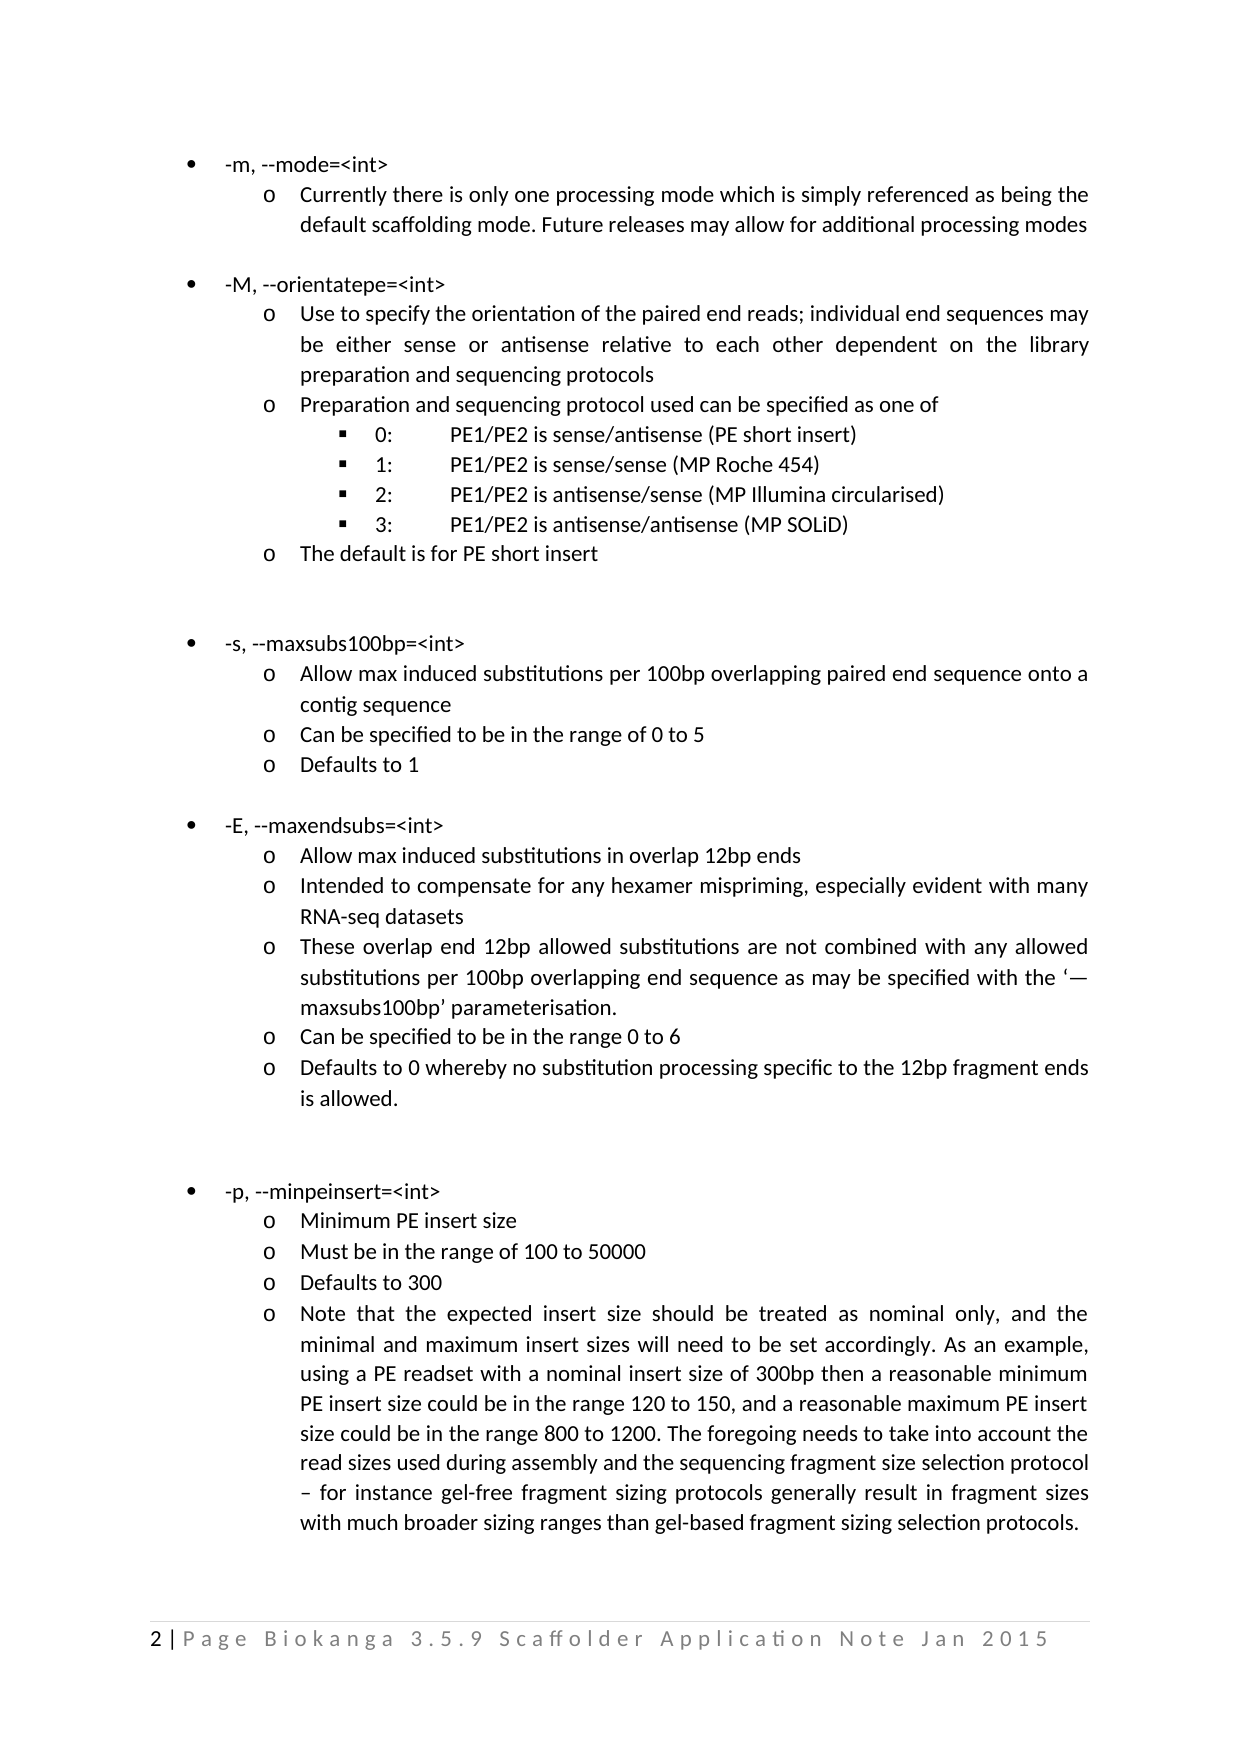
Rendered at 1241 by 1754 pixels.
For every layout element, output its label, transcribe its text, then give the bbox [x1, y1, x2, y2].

list Currently there is only one processing mode which is simply referenced as being the default scaffolding mode. Future releases may allow for additional processing modes [262, 180, 1090, 238]
list Allow max induced substitutions in overlap 12bp ends [262, 841, 1090, 870]
list -M, --orientatepe=<int> [187, 270, 1090, 298]
list The default is for PE short insert [262, 539, 1090, 568]
list -E, --maxendsubs=<int> [187, 811, 1090, 839]
list Must be in the range of 100 to 50000 [262, 1237, 1090, 1266]
list These overlap end 12bp allowed substitutions are not combined with any allowed substitutions per 100bp overlapping end sequence as may be specified with the ‘—maxsubs100bp’ parameterisation. [262, 932, 1090, 1021]
list Can be specified to be in the range 0 to 6 [262, 1022, 1090, 1052]
list -p, --minpeinsert=<int> [187, 1177, 1090, 1205]
list Note that the expected insert size should be treated as nominal only, and the minimal and maximum insert sizes will need to be set accordingly. As an example, using a PE readset with a nominal insert size of 300bp then a reasonable minimum PE insert size could be in the range 120 to 150, and a reasonable maximum PE insert size could be in the range 800 to 1200. The foregoing needs to take into account the read sizes used during assembly and the sequencing fragment size selection protocol – for instance gel-free fragment sizing protocols generally result in fragment sizes with much broader sizing ranges than gel-based fragment sizing selection protocols. [262, 1299, 1090, 1536]
list Use to specify the orientation of the paired end reads; individual end sequences may be either sense or antisense relative to each other dependent on the library preparation and sequencing protocols [262, 299, 1090, 388]
list -m, --mode=<int> [187, 150, 1090, 178]
list Defaults to 0 whereby no substitution processing specific to the 12bp fragment ends is allowed. [262, 1053, 1090, 1112]
list Intended to compensate for any hexamer mispriming, especially evident with many RNA-seq datasets [262, 872, 1090, 931]
list 0: PE1/PE2 is sense/antisense (PE short insert) [337, 421, 1090, 449]
list Minimum PE insert size [262, 1206, 1090, 1236]
list 3: PE1/PE2 is antisense/antisense (MP SOLiD) [337, 510, 1090, 538]
list 1: PE1/PE2 is sense/sense (MP Roche 454) [337, 450, 1090, 478]
list Defaults to 1 [262, 751, 1090, 780]
list Allow max induced substitutions per 100bp overlapping paired end sequence onto a contig sequence [262, 659, 1090, 718]
list Defaults to 300 [262, 1268, 1090, 1297]
list 2: PE1/PE2 is antisense/sense (MP Illumina circularised) [337, 480, 1090, 508]
list -s, --maxsubs100bp=<int> [187, 629, 1090, 658]
list Preparation and sequencing protocol used can be specified as one of [262, 390, 1090, 419]
list Can be specified to be in the range of 0 to 5 [262, 720, 1090, 749]
